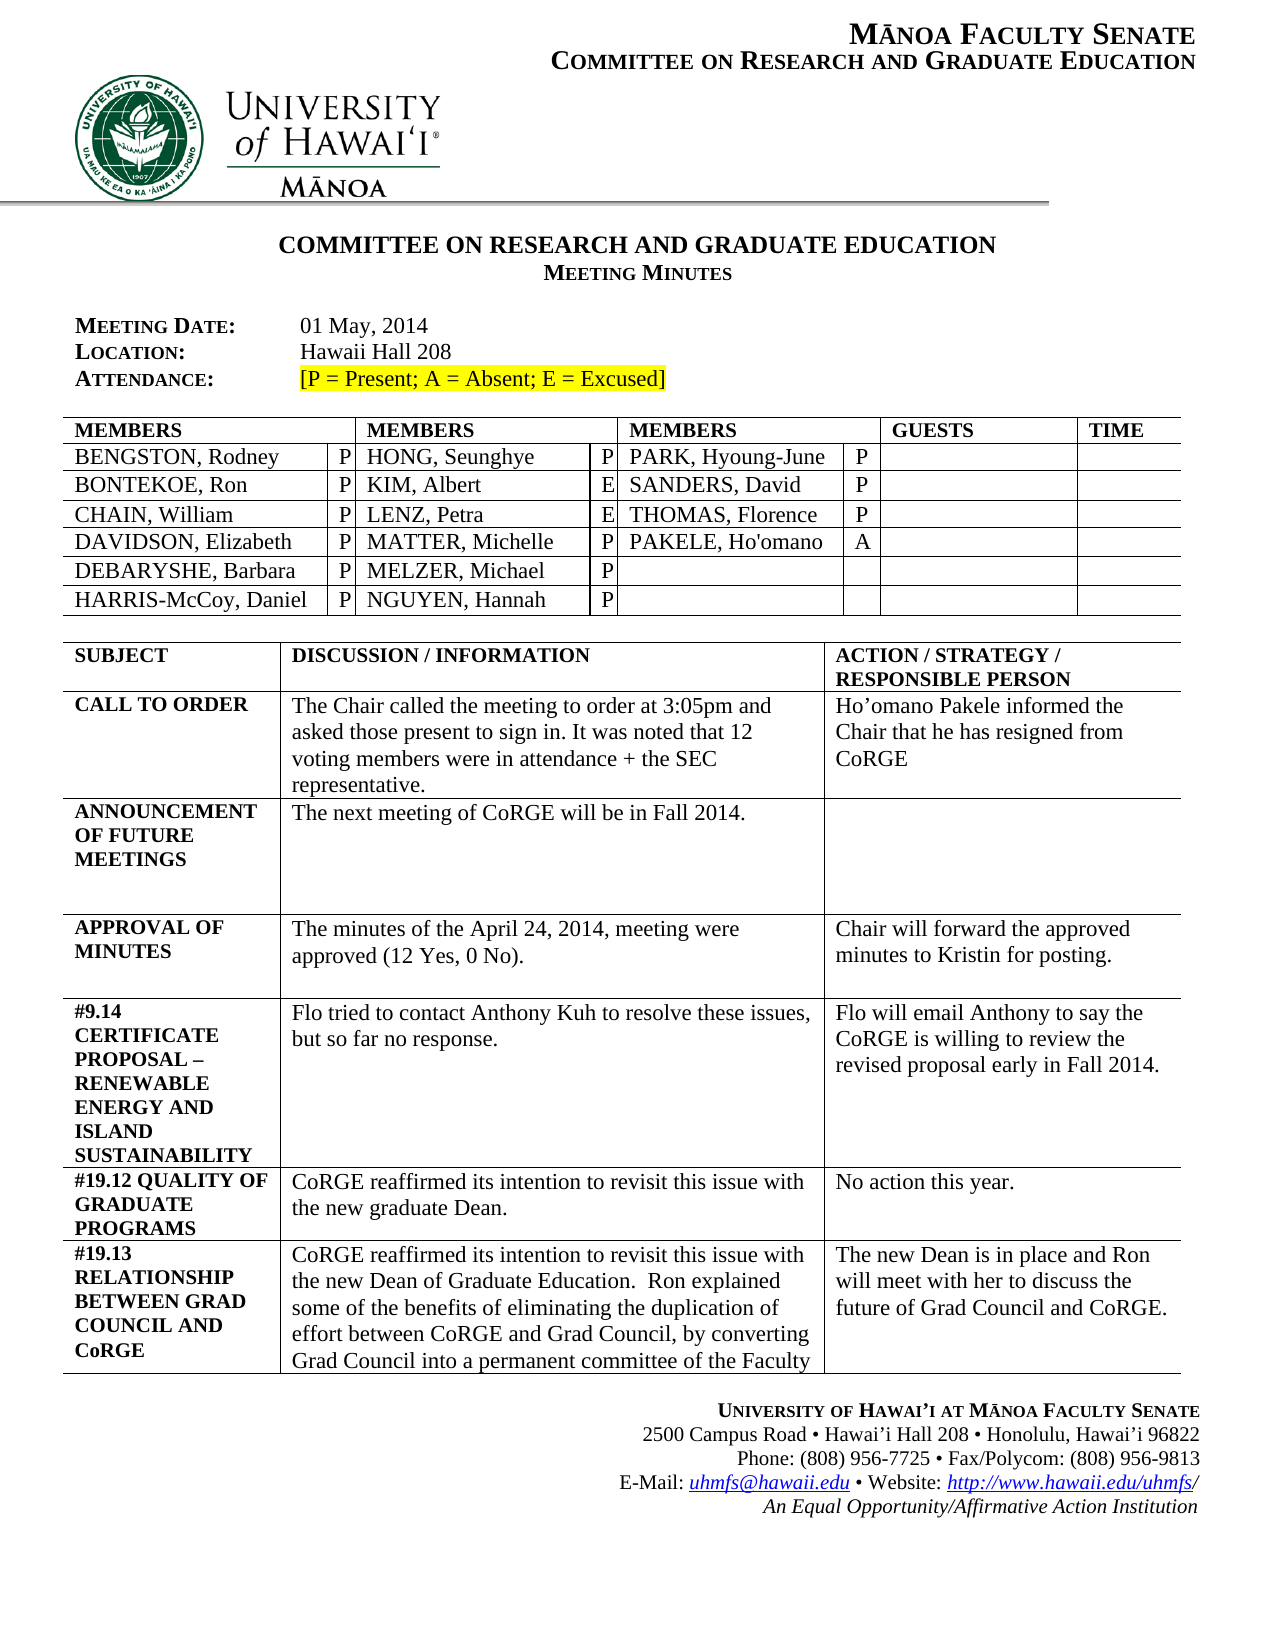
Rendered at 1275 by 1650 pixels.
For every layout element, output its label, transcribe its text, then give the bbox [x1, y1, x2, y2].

table_cell THOMAS, Florence [618, 501, 843, 527]
table_cell CALL TO ORDER [63, 692, 280, 797]
table_cell [1078, 557, 1181, 585]
table_cell MELZER, Michael [356, 557, 589, 585]
table_cell DAVIDSON, Elizabeth [63, 528, 327, 556]
table_cell [881, 471, 1077, 499]
table_cell [844, 557, 880, 585]
table_header GUESTS [881, 418, 1077, 442]
table_cell P [591, 444, 617, 470]
table_cell The next meeting of CoRGE will be in Fall 2014. [281, 799, 824, 914]
picture [0, 75, 1049, 206]
table_cell CHAIN, William [63, 501, 327, 527]
table_cell HONG, Seunghye [356, 444, 589, 470]
table_cell BENGSTON, Rodney [63, 444, 327, 470]
table_cell [1078, 501, 1181, 527]
table_cell Chair will forward the approved minutes to Kristin for posting. [825, 915, 1181, 997]
table_cell The new Dean is in place and Ron will meet with her to discuss the future of Grad Council and CoRGE. [825, 1241, 1181, 1373]
text Meeting Date: 01 May, 2014 [75, 312, 1200, 338]
table_cell MATTER, Michelle [356, 528, 589, 556]
table_cell [825, 799, 1181, 914]
table_cell P [328, 444, 355, 470]
table_cell #19.13 RELATIONSHIP BETWEEN GRAD COUNCIL AND CoRGE [63, 1241, 280, 1373]
table_cell [881, 444, 1077, 470]
table_cell A [844, 528, 880, 556]
text COMMITTEE ON RESEARCH AND GRADUATE EDUCATION [75, 230, 1200, 259]
table_cell #19.12 QUALITY OF GRADUATE PROGRAMS [63, 1168, 280, 1240]
table_header SUBJECT [63, 643, 280, 691]
table_cell APPROVAL OF MINUTES [63, 915, 280, 997]
table_header MEMBERS [63, 418, 355, 442]
table_cell [881, 557, 1077, 585]
table_cell P [844, 501, 880, 527]
table_header MEMBERS [356, 418, 617, 442]
table_cell P [591, 586, 617, 614]
text Attendance: [P = Present; A = Absent; E = Excused] [75, 364, 1200, 391]
table_cell [881, 586, 1077, 614]
table_cell DEBARYSHE, Barbara [63, 557, 327, 585]
table_cell #9.14 CERTIFICATE PROPOSAL – RENEWABLE ENERGY AND ISLAND SUSTAINABILITY [63, 999, 280, 1167]
table_cell The Chair called the meeting to order at 3:05pm and asked those present to sign in. It was noted that 12 voting members were in attendance + the SEC representative. [281, 692, 824, 797]
table_header DISCUSSION / INFORMATION [281, 643, 824, 691]
table_cell Flo will email Anthony to say the CoRGE is willing to review the revised proposal early in Fall 2014. [825, 999, 1181, 1167]
table_cell E [591, 501, 617, 527]
table_cell E [591, 471, 617, 499]
table_cell HARRIS-McCoy, Daniel [63, 586, 327, 614]
table_cell P [591, 557, 617, 585]
table_cell Ho’omano Pakele informed the Chair that he has resigned from CoRGE [825, 692, 1181, 797]
table_cell P [844, 444, 880, 470]
table_cell [881, 528, 1077, 556]
table_cell [881, 501, 1077, 527]
table_cell P [328, 471, 355, 499]
table_cell P [844, 471, 880, 499]
table_cell LENZ, Petra [356, 501, 589, 527]
table_cell P [328, 528, 355, 556]
table_cell SANDERS, David [618, 471, 843, 499]
table_header ACTION / STRATEGY / RESPONSIBLE PERSON [825, 643, 1181, 691]
text Location: Hawaii Hall 208 [75, 338, 1200, 364]
table_cell [1078, 528, 1181, 556]
table_cell [1078, 471, 1181, 499]
table_cell P [328, 586, 355, 614]
table_cell PARK, Hyoung-June [618, 444, 843, 470]
table_cell Flo tried to contact Anthony Kuh to resolve these issues, but so far no response. [281, 999, 824, 1167]
table_cell BONTEKOE, Ron [63, 471, 327, 499]
table_cell CoRGE reaffirmed its intention to revisit this issue with the new graduate Dean. [281, 1168, 824, 1240]
table_cell [618, 586, 843, 614]
table_cell P [328, 501, 355, 527]
text Meeting Minutes [75, 259, 1200, 286]
table_cell [1078, 444, 1181, 470]
table_cell The minutes of the April 24, 2014, meeting were approved (12 Yes, 0 No). [281, 915, 824, 997]
table_cell PAKELE, Ho'omano [618, 528, 843, 556]
table_cell P [591, 528, 617, 556]
table_header TIME [1078, 418, 1181, 442]
table_cell [1078, 586, 1181, 614]
table_cell [618, 557, 843, 585]
table_cell NGUYEN, Hannah [356, 586, 589, 614]
table_cell No action this year. [825, 1168, 1181, 1240]
table_cell [844, 586, 880, 614]
table_cell P [328, 557, 355, 585]
table_header MEMBERS [618, 418, 880, 442]
table_cell ANNOUNCEMENT OF FUTURE MEETINGS [63, 799, 280, 914]
table_cell KIM, Albert [356, 471, 589, 499]
